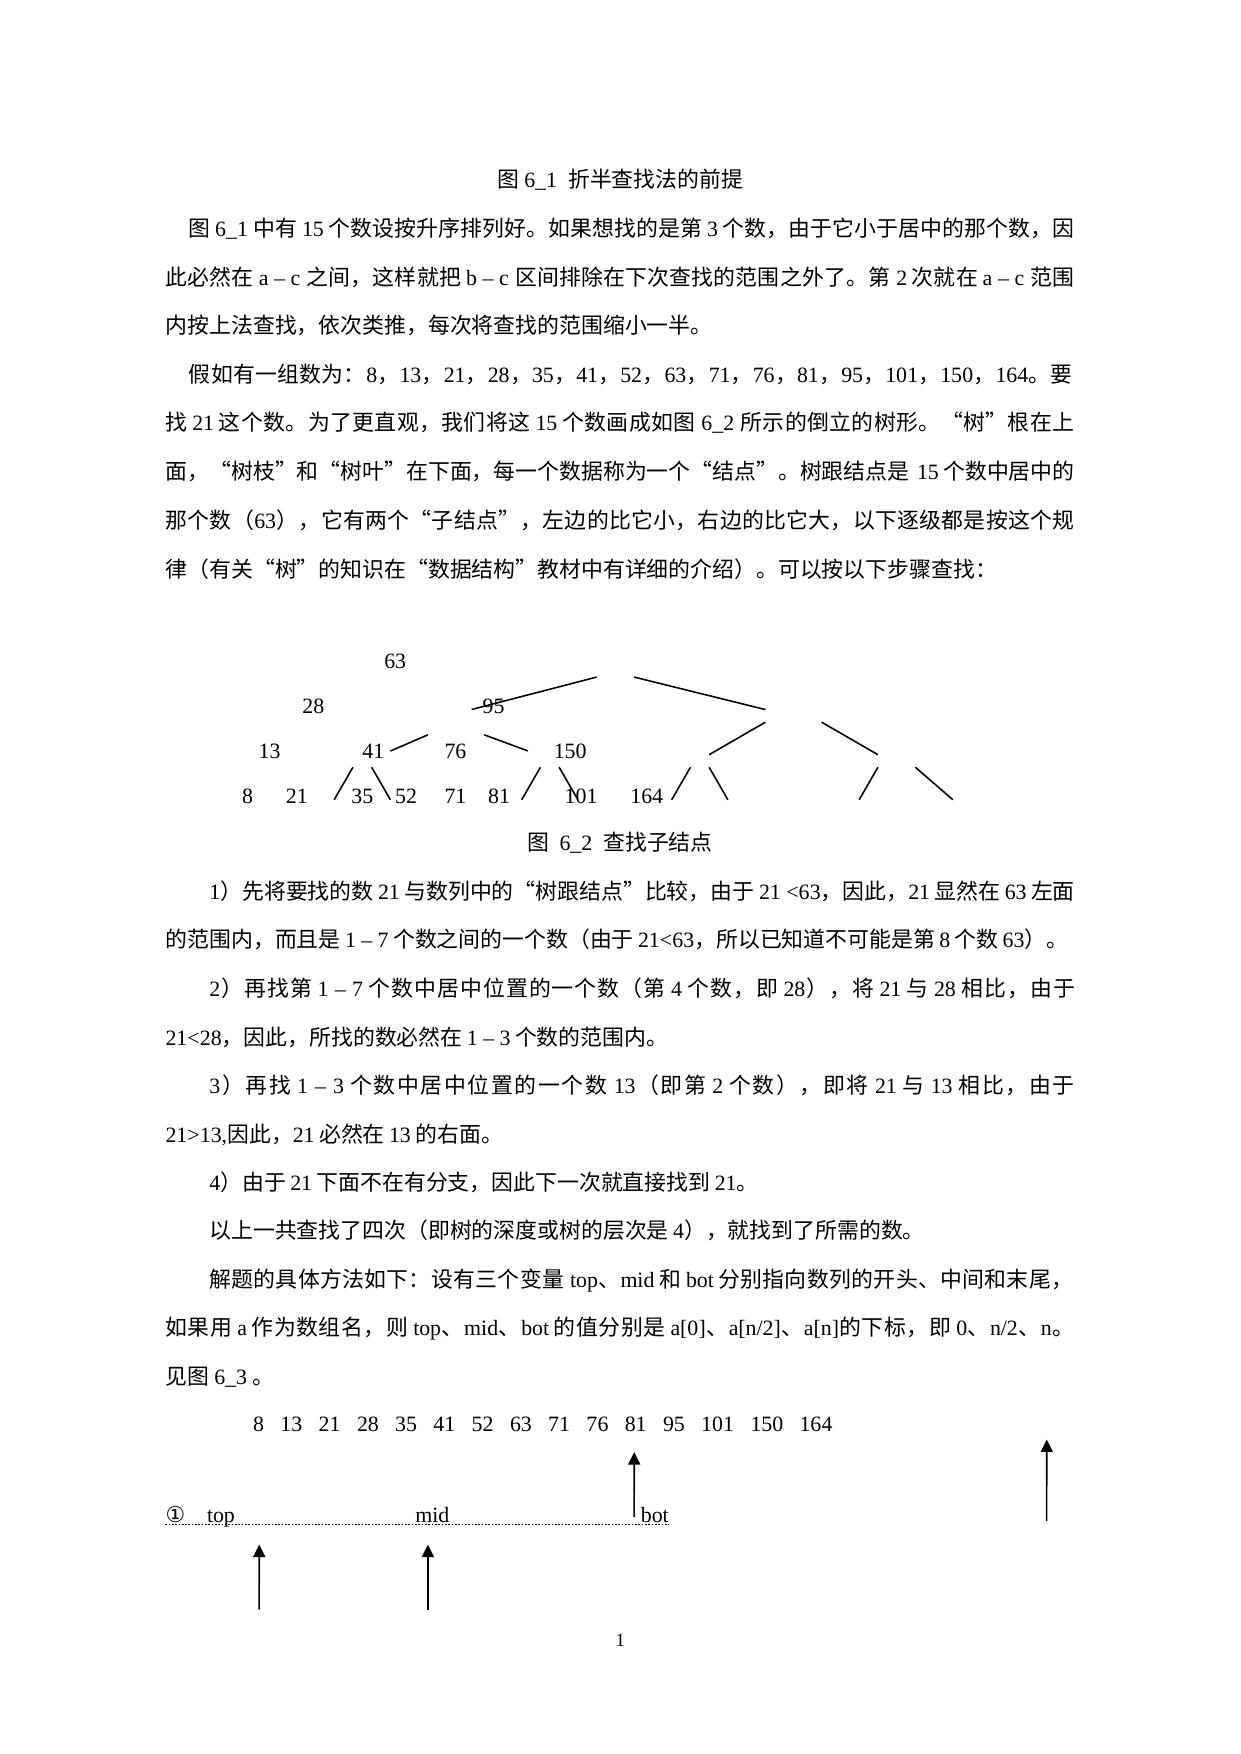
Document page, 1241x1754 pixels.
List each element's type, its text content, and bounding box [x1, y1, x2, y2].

text 解题的具体方法如下：设有三个变量top、mid和bot分别指向数列的开头、中间和末尾，如果用a作为数组名，则top、mid、bot的值分别是a[0]、a[n/2]、a[n]的下标，即0、n/2、n。见图 6_3 。 [165, 1261, 1075, 1391]
text 1）先将要找的数21与数列中的“树跟结点”比较，由于21 <63，因此，21显然在63左面的范围内，而且是1 – 7个数之间的一个数（由于21<63，所以已知道不可能是第8个数63）。 [165, 873, 1075, 954]
text 图 6_1 折半查找法的前提 [165, 162, 1075, 194]
text 13 41 76 150 [165, 735, 1075, 767]
text 2）再找第1 – 7个数中居中位置的一个数（第4个数，即28），将21与28相比，由于21<28，因此，所找的数必然在1 – 3个数的范围内。 [165, 970, 1075, 1052]
text 28 95 [165, 690, 1075, 722]
text ① top mid bot [165, 1497, 1075, 1530]
text 3）再找1 – 3个数中居中位置的一个数13（即第2个数），即将21与13相比，由于21>13,因此，21必然在13的右面。 [165, 1067, 1075, 1149]
text 63 [165, 644, 1075, 677]
text 4）由于21下面不在有分支，因此下一次就直接找到21。 [165, 1164, 1075, 1197]
text 图 6_2 查找子结点 [165, 825, 1075, 857]
text 以上一共查找了四次（即树的深度或树的层次是4），就找到了所需的数。 [165, 1213, 1075, 1245]
text 8 21 35 52 71 81 101 164 [165, 780, 1075, 812]
text 图 6_1 中有15个数设按升序排列好。如果想找的是第3个数，由于它小于居中的那个数，因此必然在a – c 之间，这样就把b – c 区间排除在下次查找的范围之外了。第2次就在a – c 范围内按上法查找，依次类推，每次将查找的范围缩小一半。 [165, 210, 1075, 340]
text 8 13 21 28 35 41 52 63 71 76 81 95 101 150 164 [165, 1407, 1075, 1439]
text 假如有一组数为：8，13，21，28，35，41，52，63，71，76，81，95，101，150，164。要找21这个数。为了更直观，我们将这15个数画成如图 6_2 所示的倒立的树形。“树”根在上面，“树枝”和“树叶”在下面，每一个数据称为一个“结点”。树跟结点是15个数中居中的那个数（63），它有两个“子结点”，左边的比它小，右边的比它大，以下逐级都是按这个规律（有关“树”的知识在“数据结构”教材中有详细的介绍）。可以按以下步骤查找： [165, 356, 1075, 584]
